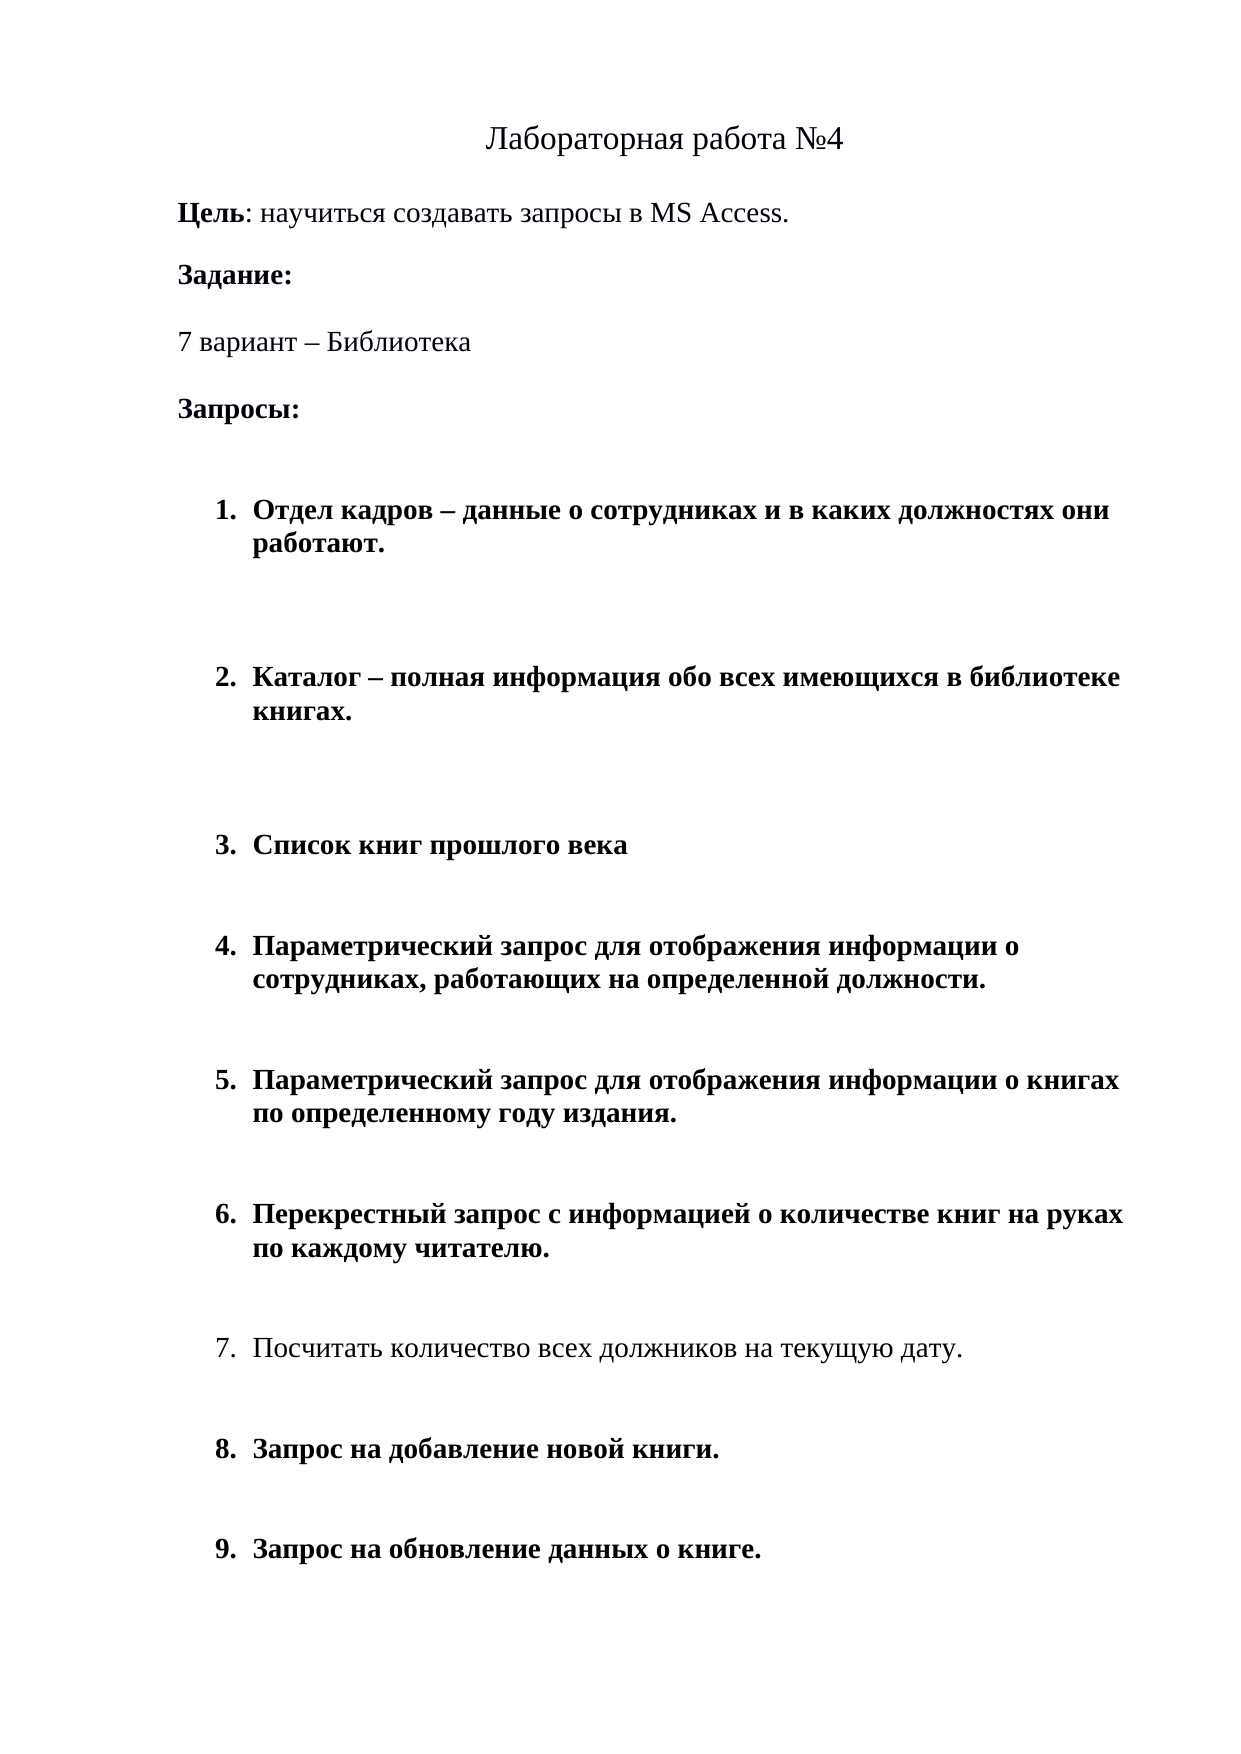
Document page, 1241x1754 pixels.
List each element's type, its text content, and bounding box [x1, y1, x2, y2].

list Отдел кадров – данные о сотрудниках и в каких должностях они работают. [215, 492, 1152, 559]
list Запрос на добавление новой книги. [215, 1431, 1152, 1464]
text Задание: [177, 257, 1152, 291]
text Цель: научиться создавать запросы в MS Access. [177, 195, 1152, 228]
list Посчитать количество всех должников на текущую дату. [215, 1330, 1152, 1364]
list Перекрестный запрос с информацией о количестве книг на руках по каждому читателю. [215, 1196, 1152, 1263]
list Список книг прошлого века [215, 827, 1152, 861]
list Параметрический запрос для отображения информации о сотрудниках, работающих на определенной должности. [215, 928, 1152, 995]
list Запрос на обновление данных о книге. [215, 1532, 1152, 1565]
list Каталог – полная информация обо всех имеющихся в библиотеке книгах. [215, 659, 1152, 727]
text Запросы: [177, 391, 1152, 425]
list Параметрический запрос для отображения информации о книгах по определенному году издания. [215, 1062, 1152, 1129]
text Лабораторная работа №4 [177, 118, 1152, 156]
text 7 вариант – Библиотека [177, 324, 1152, 358]
